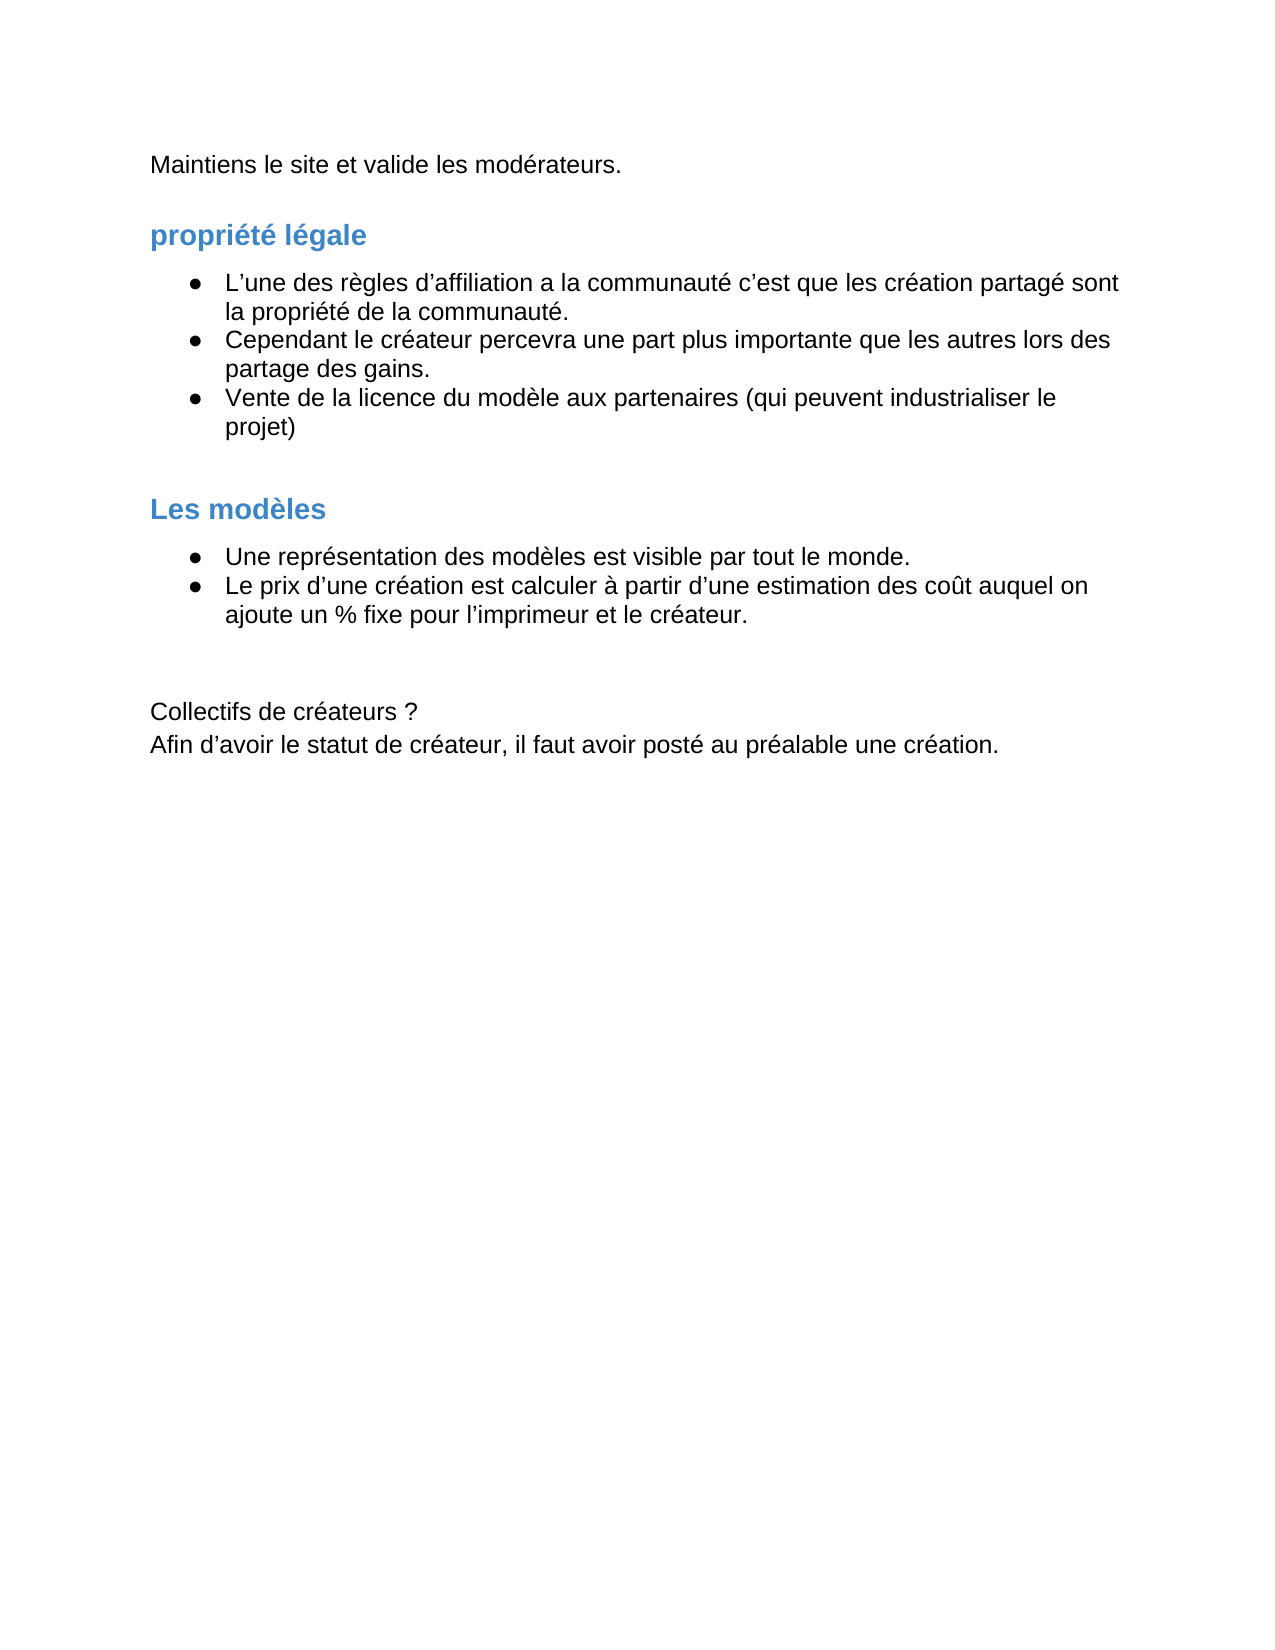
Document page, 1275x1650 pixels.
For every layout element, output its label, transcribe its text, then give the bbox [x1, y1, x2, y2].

list L’une des règles d’affiliation a la communauté c’est que les création partagé sont la propriété de la communauté. [188, 268, 1125, 325]
text propriété légale [150, 218, 1125, 251]
text Collectifs de créateurs ? [150, 697, 1125, 726]
text Les modèles [150, 492, 1125, 525]
list Le prix d’une création est calculer à partir d’une estimation des coût auquel on ajoute un % fixe pour l’imprimeur et le créateur. [188, 571, 1125, 628]
list Une représentation des modèles est visible par tout le monde. [188, 542, 1125, 571]
text Maintiens le site et valide les modérateurs. [150, 150, 1125, 179]
list Cependant le créateur percevra une part plus importante que les autres lors des partage des gains. [188, 325, 1125, 383]
list Vente de la licence du modèle aux partenaires (qui peuvent industrialiser le projet) [188, 383, 1125, 440]
text Afin d’avoir le statut de créateur, il faut avoir posté au préalable une création. [150, 730, 1125, 759]
